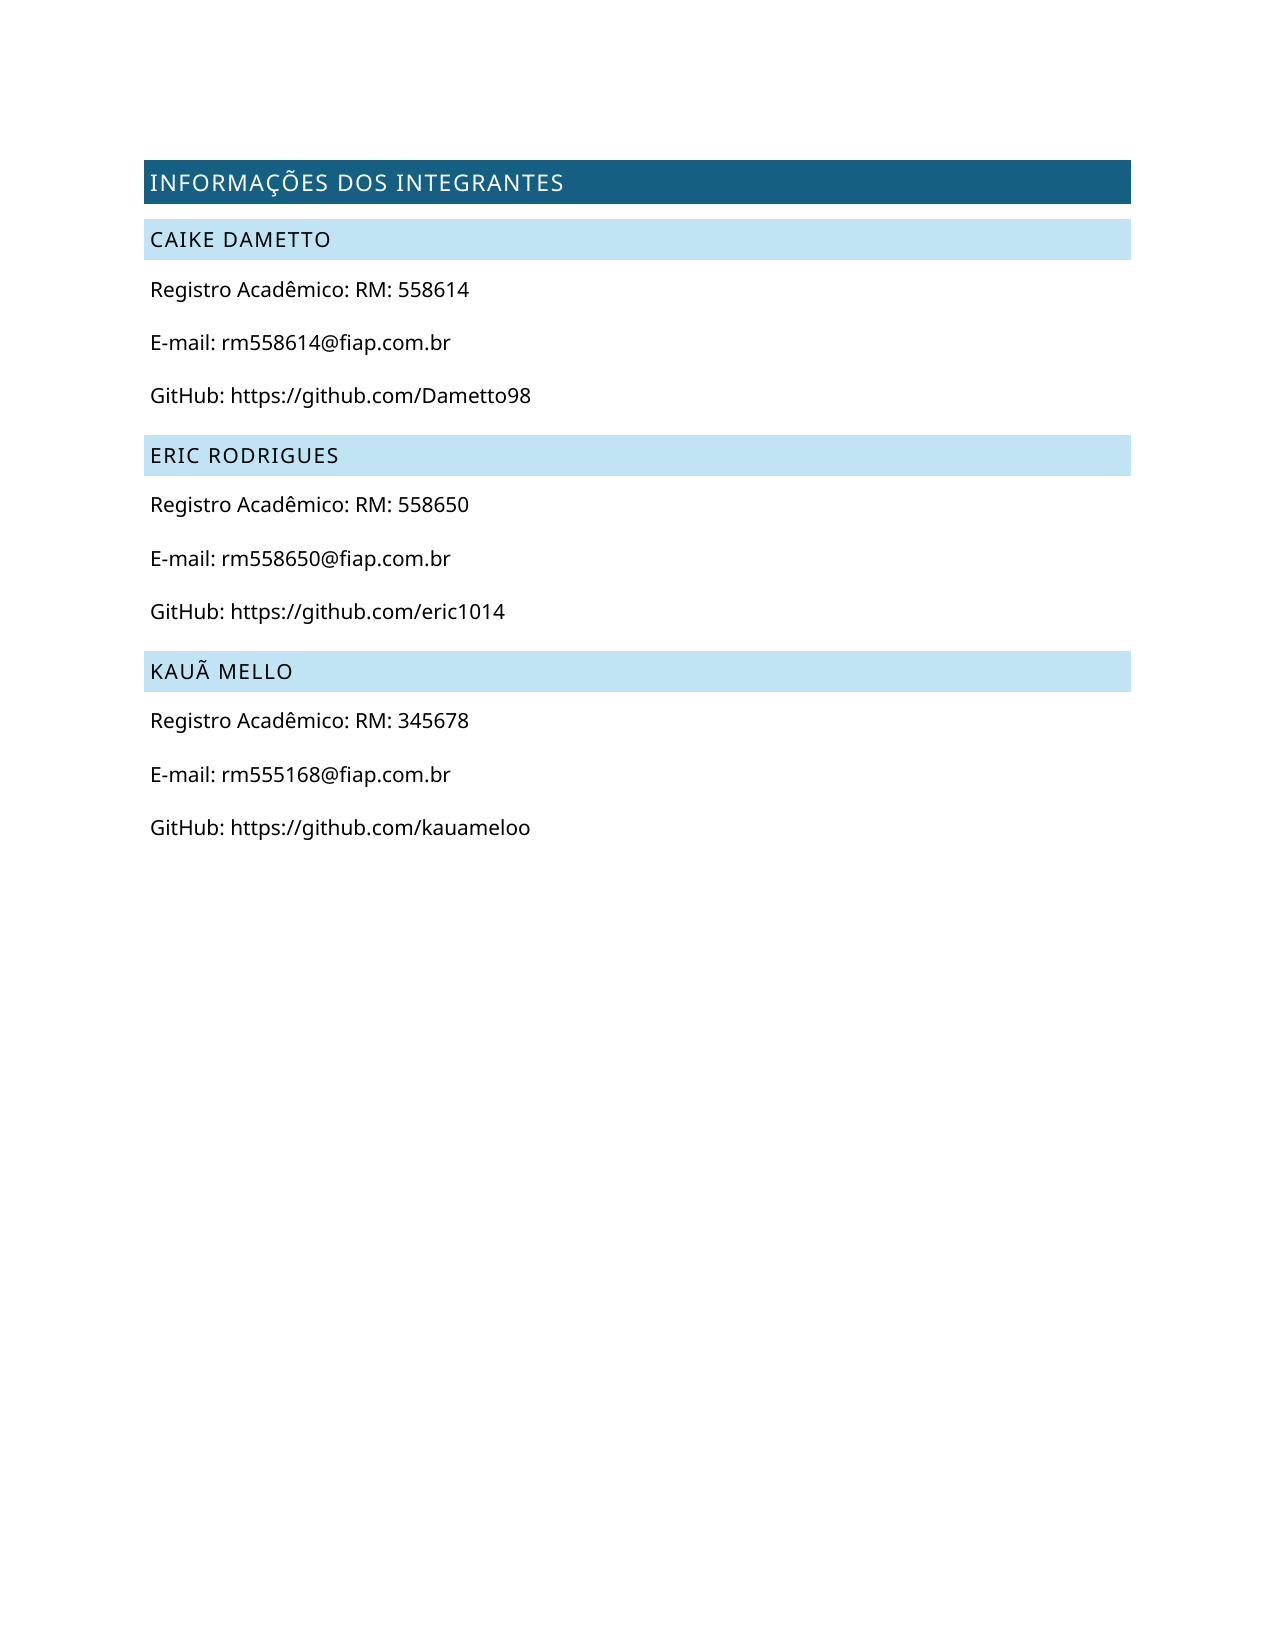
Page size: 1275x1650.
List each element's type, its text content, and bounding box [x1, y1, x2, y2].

text E-mail: rm555168@fiap.com.br [150, 760, 1125, 788]
text GitHub: https://github.com/kauameloo [150, 813, 1125, 842]
text Registro Acadêmico: RM: 345678 [150, 706, 1125, 735]
text E-mail: rm558614@fiap.com.br [150, 328, 1125, 357]
text Registro Acadêmico: RM: 558614 [150, 275, 1125, 303]
text E-mail: rm558650@fiap.com.br [150, 544, 1125, 572]
subtitle Informações dos Integrantes [150, 167, 1125, 198]
text GitHub: https://github.com/Dametto98 [150, 382, 1125, 410]
text GitHub: https://github.com/eric1014 [150, 597, 1125, 626]
subtitle Eric Rodrigues [150, 441, 1125, 470]
text Registro Acadêmico: RM: 558650 [150, 491, 1125, 519]
subtitle Kauã Mello [150, 657, 1125, 686]
subtitle Caike Dametto [150, 226, 1125, 254]
